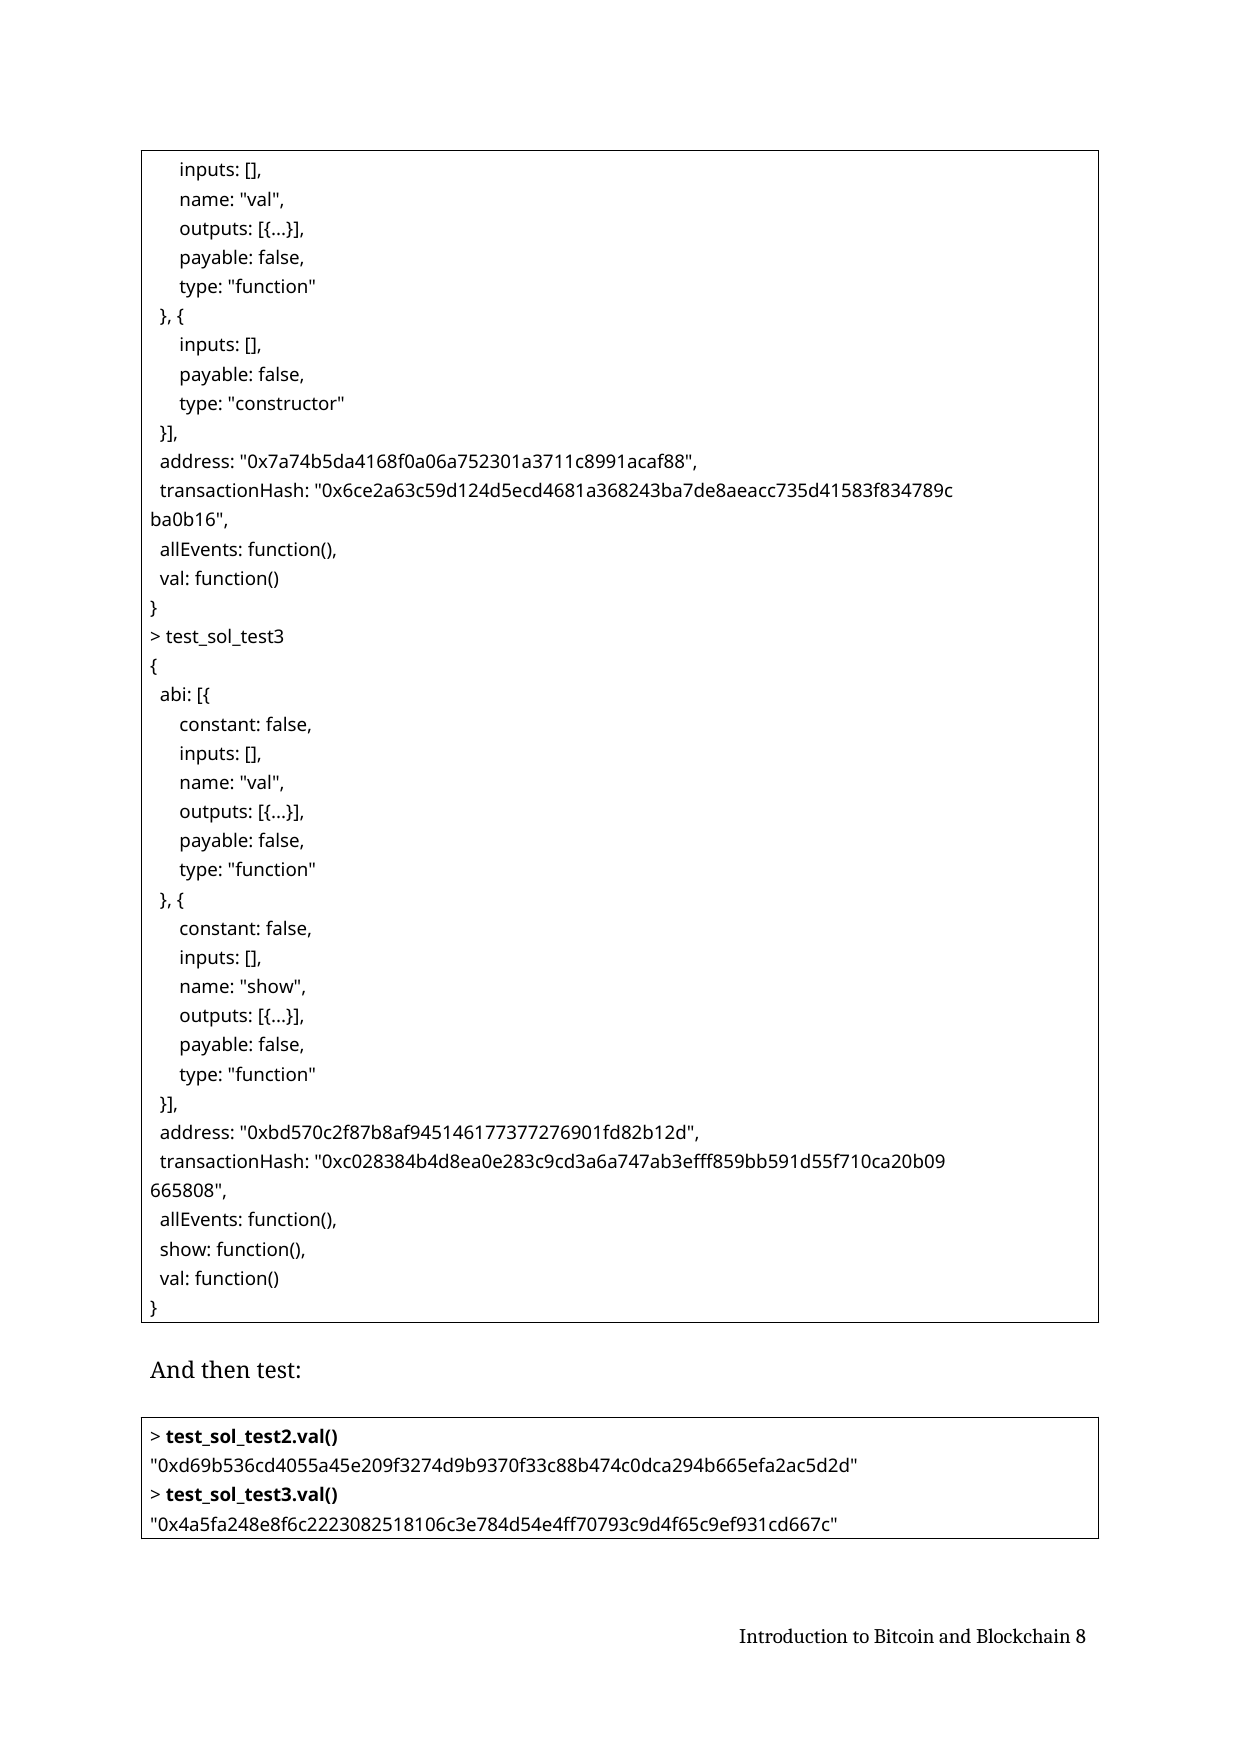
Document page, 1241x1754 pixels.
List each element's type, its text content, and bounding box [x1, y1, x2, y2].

text And then test: [150, 1354, 1090, 1385]
text name: "val", [150, 766, 1090, 795]
text val: function() [150, 561, 1090, 591]
text type: "function" [150, 1057, 1090, 1086]
text "0xd69b536cd4055a45e209f3274d9b9370f33c88b474c0dca294b665efa2ac5d2d" [150, 1449, 1090, 1478]
text constant: false, [150, 707, 1090, 736]
text > test_sol_test3.val() [150, 1478, 1090, 1504]
text payable: false, [150, 241, 1090, 270]
text type: "constructor" [150, 386, 1090, 416]
text ba0b16", [150, 503, 1090, 532]
text inputs: [], [142, 151, 1098, 182]
text }, { [150, 299, 1090, 328]
text outputs: [{...}], [150, 999, 1090, 1028]
text transactionHash: "0x6ce2a63c59d124d5ecd4681a368243ba7de8aeacc735d41583f834789c [150, 474, 1090, 503]
text } [142, 1287, 1098, 1322]
text > test_sol_test3 [150, 620, 1090, 649]
text type: "function" [150, 270, 1090, 299]
text address: "0xbd570c2f87b8af945146177377276901fd82b12d", [150, 1116, 1090, 1145]
text payable: false, [150, 357, 1090, 386]
text outputs: [{...}], [150, 795, 1090, 824]
text transactionHash: "0xc028384b4d8ea0e283c9cd3a6a747ab3efff859bb591d55f710ca20b09 [150, 1145, 1090, 1174]
text { [150, 649, 1090, 678]
text inputs: [], [150, 736, 1090, 766]
text inputs: [], [150, 941, 1090, 970]
text inputs: [], [150, 328, 1090, 357]
text type: "function" [150, 853, 1090, 882]
text allEvents: function(), [150, 1203, 1090, 1232]
text }], [150, 1086, 1090, 1116]
text constant: false, [150, 911, 1090, 941]
text name: "val", [150, 182, 1090, 211]
text 665808", [150, 1174, 1090, 1203]
text "0x4a5fa248e8f6c2223082518106c3e784d54e4ff70793c9d4f65c9ef931cd667c" [142, 1504, 1098, 1538]
text show: function(), [150, 1232, 1090, 1261]
text > test_sol_test2.val() [142, 1418, 1098, 1449]
text payable: false, [150, 1028, 1090, 1057]
text payable: false, [150, 824, 1090, 853]
text name: "show", [150, 970, 1090, 999]
text abi: [{ [150, 678, 1090, 707]
text address: "0x7a74b5da4168f0a06a752301a3711c8991acaf88", [150, 445, 1090, 474]
text }], [150, 416, 1090, 445]
text val: function() [150, 1261, 1090, 1287]
text } [150, 591, 1090, 620]
text outputs: [{...}], [150, 211, 1090, 241]
text }, { [150, 882, 1090, 911]
text allEvents: function(), [150, 532, 1090, 561]
